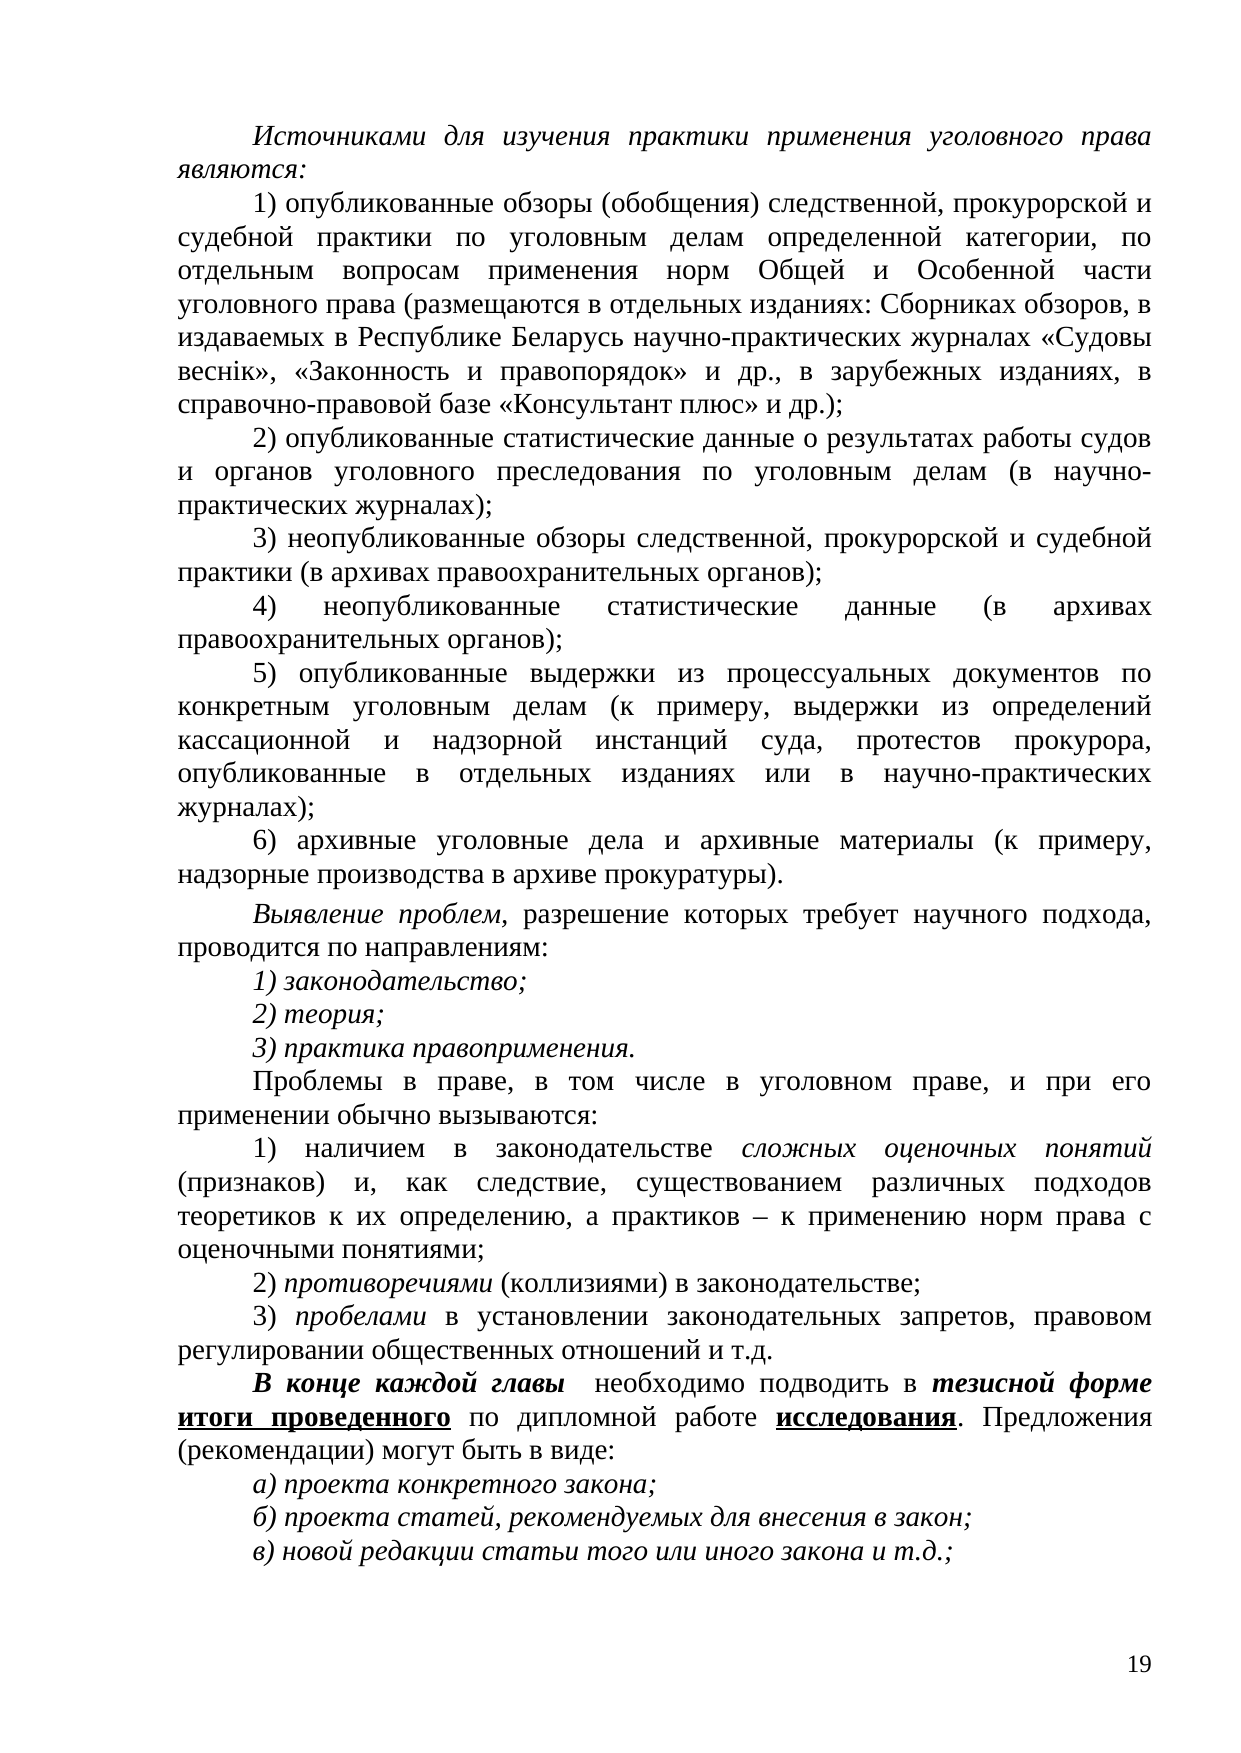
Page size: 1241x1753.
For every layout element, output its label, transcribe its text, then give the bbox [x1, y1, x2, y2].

text 4) неопубликованные статистические данные (в архивах правоохранительных органов); [177, 588, 1152, 655]
text 6) архивные уголовные дела и архивные материалы (к примеру, надзорные производства в архиве прокуратуры). [177, 822, 1152, 889]
text а) проекта конкретного закона; [177, 1466, 1152, 1499]
text 1) опубликованные обзоры (обобщения) следственной, прокурорской и судебной практики по уголовным делам определенной категории, по отдельным вопросам применения норм Общей и Особенной части уголовного права (размещаются в отдельных изданиях: Сборниках обзоров, в издаваемых в Республике Беларусь научно-практических журналах «Судовы веснiк», «Законность и правопорядок» и др., в зарубежных изданиях, в справочно-правовой базе «Консультант плюс» и др.); [177, 185, 1152, 420]
text 2) противоречиями (коллизиями) в законодательстве; [177, 1265, 1152, 1298]
text 2) опубликованные статистические данные о результатах работы судов и органов уголовного преследования по уголовным делам (в научно-практических журналах); [177, 420, 1152, 521]
text в) новой редакции статьи того или иного закона и т.д.; [177, 1533, 1152, 1567]
text Источниками для изучения практики применения уголовного права являются: [177, 118, 1152, 185]
text 5) опубликованные выдержки из процессуальных документов по конкретным уголовным делам (к примеру, выдержки из определений кассационной и надзорной инстанций суда, протестов прокурора, опубликованные в отдельных изданиях или в научно-практических журналах); [177, 655, 1152, 822]
text 1) законодательство; [177, 963, 1152, 996]
text 1) наличием в законодательстве сложных оценочных понятий (признаков) и, как следствие, существованием различных подходов теоретиков к их определению, а практиков – к применению норм права с оценочными понятиями; [177, 1131, 1152, 1265]
text Проблемы в праве, в том числе в уголовном праве, и при его применении обычно вызываются: [177, 1063, 1152, 1131]
text 3) практика правоприменения. [177, 1030, 1152, 1063]
text 3) пробелами в установлении законодательных запретов, правовом регулировании общественных отношений и т.д. [177, 1298, 1152, 1365]
text 2) теория; [177, 996, 1152, 1030]
text 3) неопубликованные обзоры следственной, прокурорской и судебной практики (в архивах правоохранительных органов); [177, 521, 1152, 588]
text Выявление проблем, разрешение которых требует научного подхода, проводится по направлениям: [177, 896, 1152, 963]
text В конце каждой главы необходимо подводить в тезисной форме итоги проведенного по дипломной работе исследования. Предложения (рекомендации) могут быть в виде: [177, 1365, 1152, 1466]
text б) проекта статей, рекомендуемых для внесения в закон; [177, 1499, 1152, 1533]
